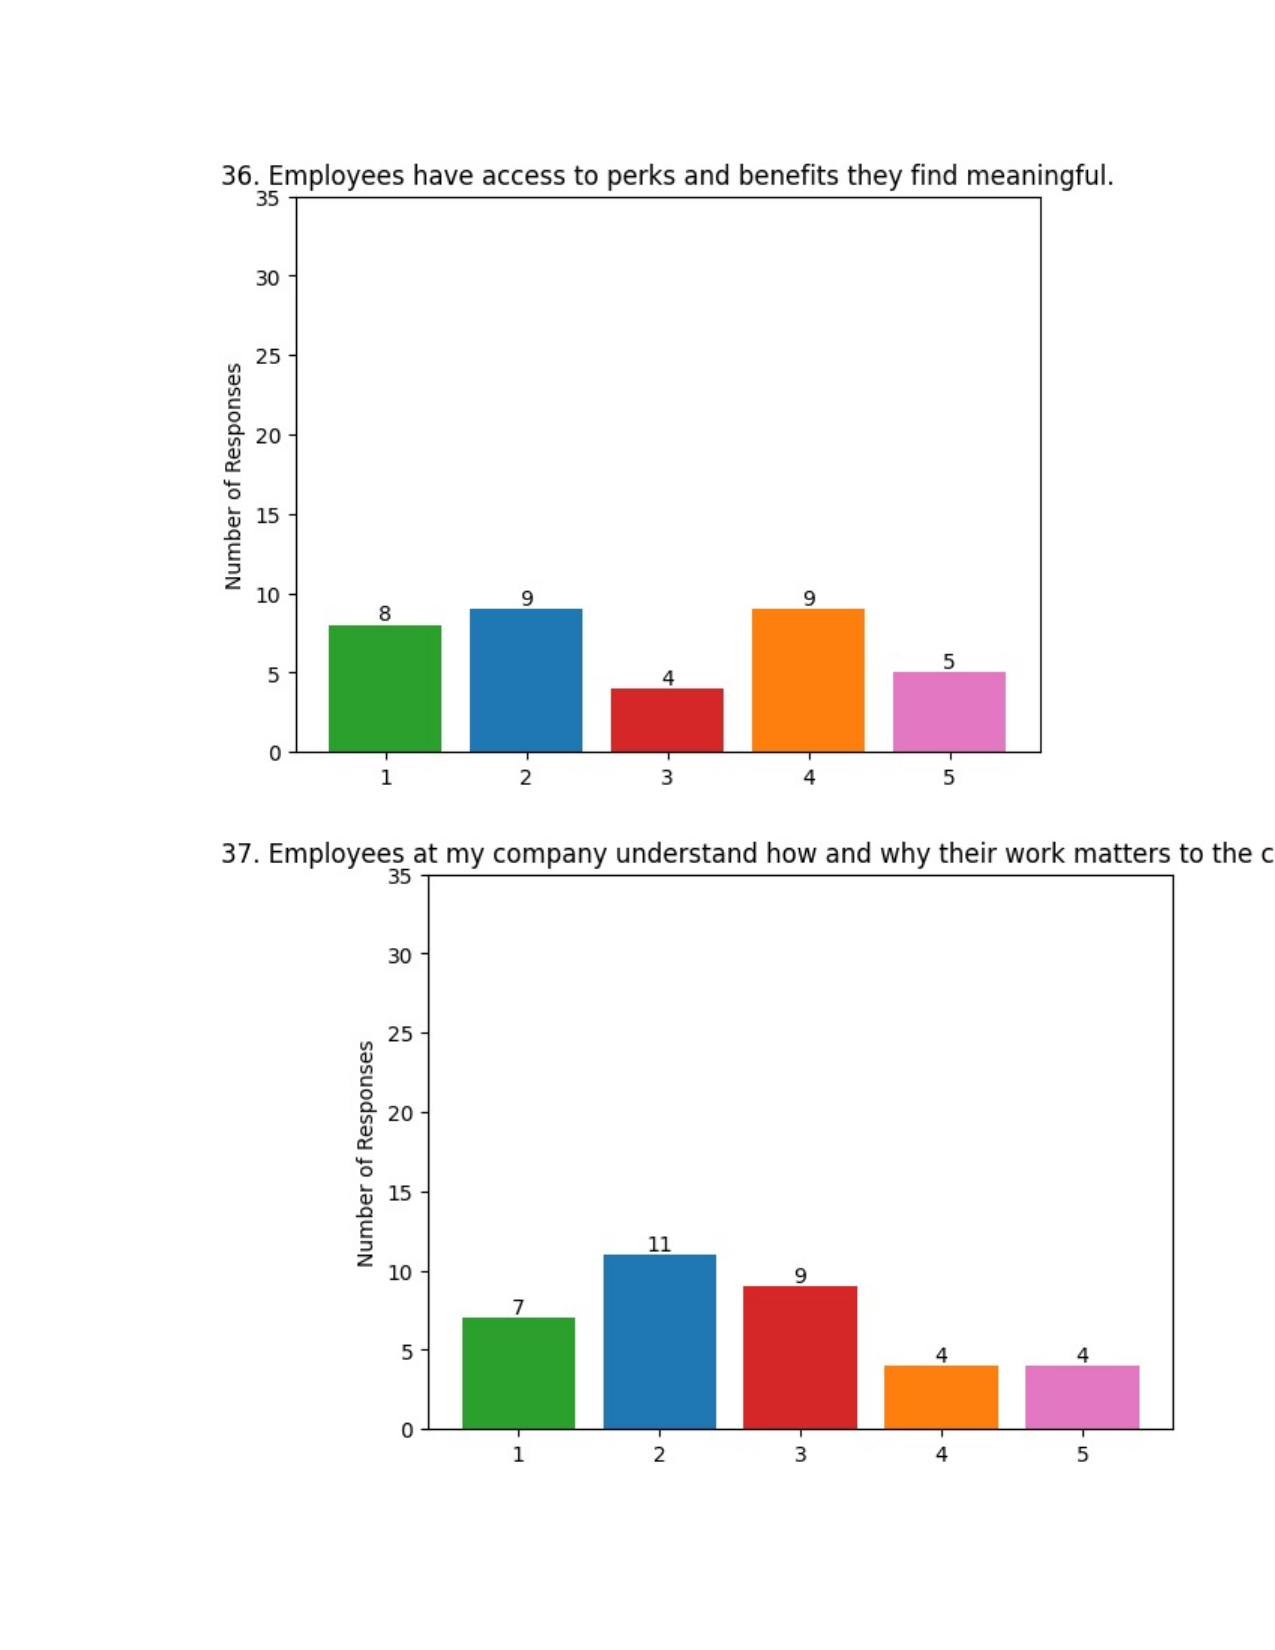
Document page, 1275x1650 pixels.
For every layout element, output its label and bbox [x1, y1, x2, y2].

picture [206, 827, 1275, 1480]
picture [206, 150, 1129, 803]
